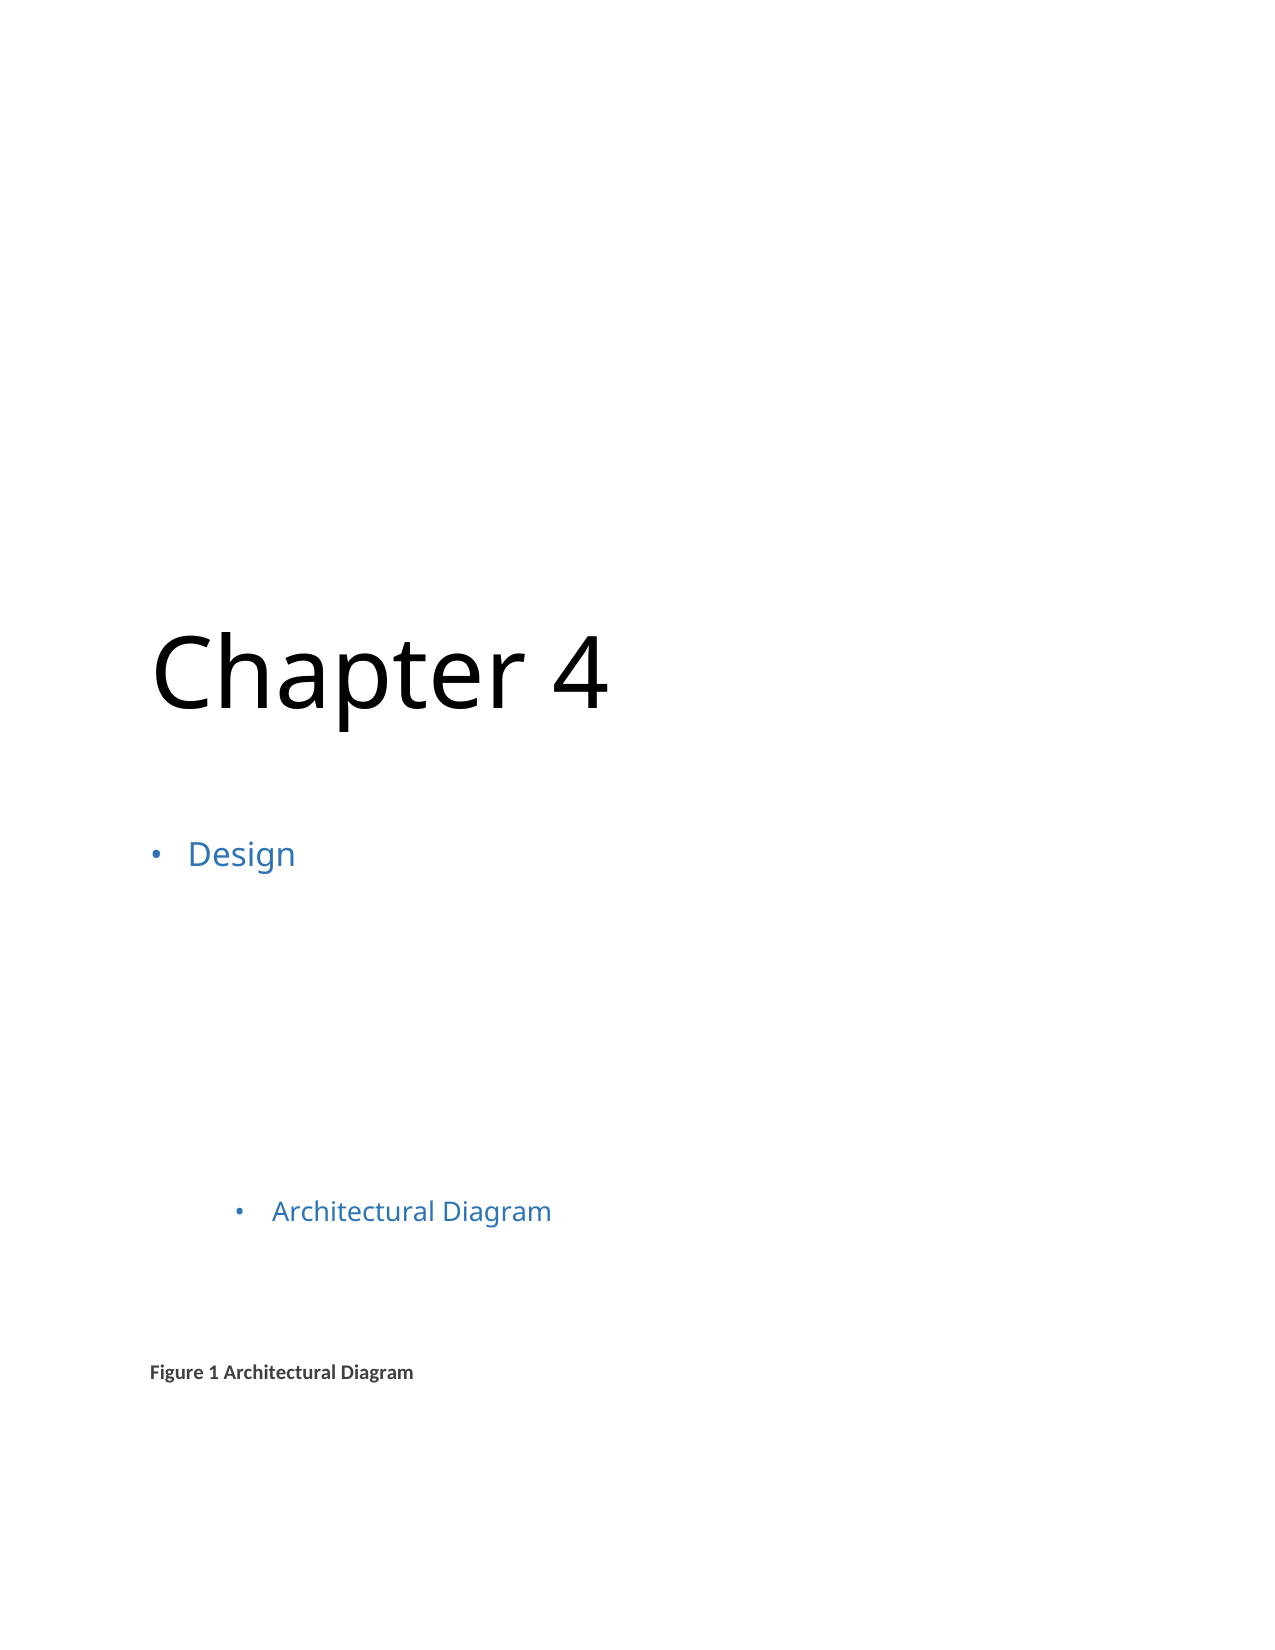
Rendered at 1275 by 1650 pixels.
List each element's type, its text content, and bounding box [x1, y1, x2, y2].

list Design [150, 831, 1125, 877]
text Chapter 4 [150, 602, 1125, 738]
text Figure 1 Architectural Diagram [150, 1359, 1125, 1385]
list Architectural Diagram [234, 1192, 1125, 1229]
